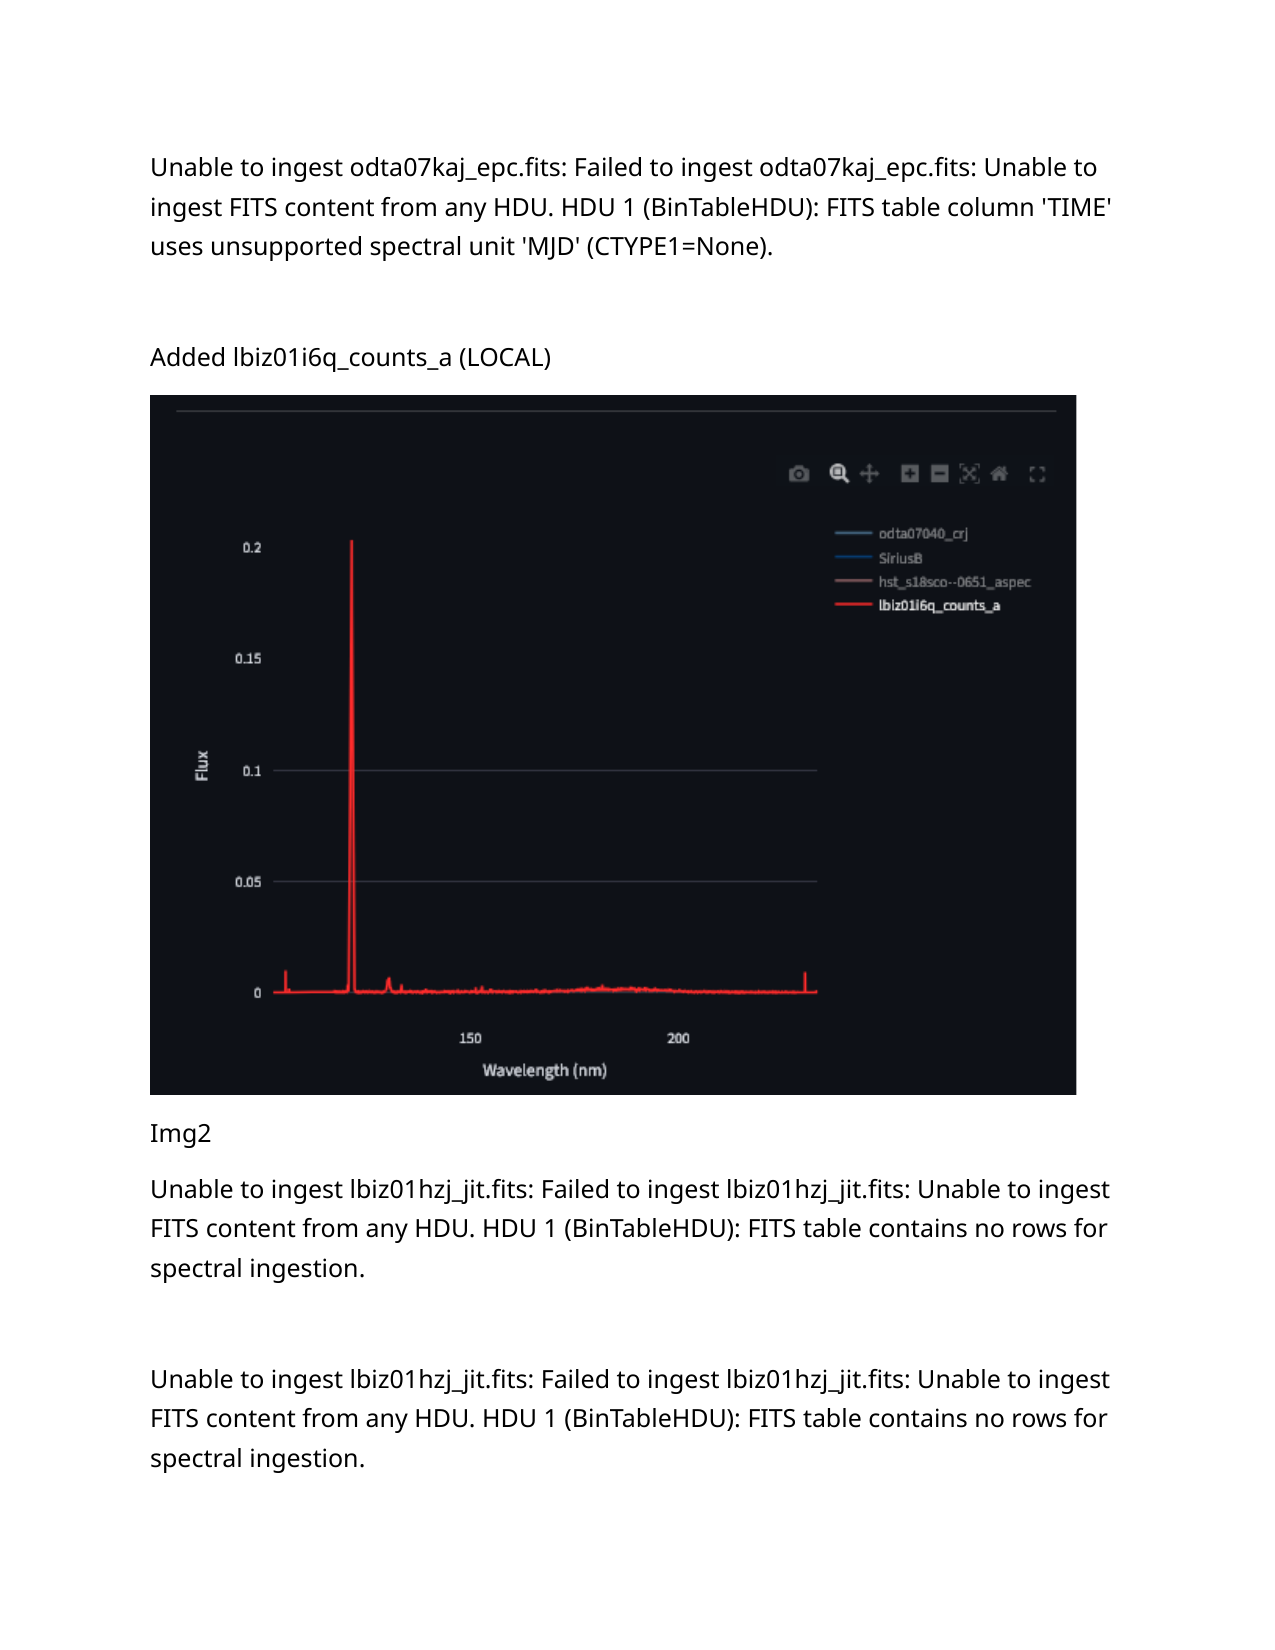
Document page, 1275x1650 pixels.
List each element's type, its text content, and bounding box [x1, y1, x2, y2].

text Img2 [150, 1116, 1125, 1150]
text Added lbiz01i6q_counts_a (LOCAL) [150, 340, 1125, 374]
text Unable to ingest lbiz01hzj_jit.fits: Failed to ingest lbiz01hzj_jit.fits: Unable to ingest FITS content from any HDU. HDU 1 (BinTableHDU): FITS table contains no rows for spectral ingestion. [150, 1172, 1125, 1284]
picture [150, 395, 1077, 1095]
text Unable to ingest odta07kaj_epc.fits: Failed to ingest odta07kaj_epc.fits: Unable to ingest FITS content from any HDU. HDU 1 (BinTableHDU): FITS table column 'TIME' uses unsupported spectral unit 'MJD' (CTYPE1=None). [150, 150, 1125, 262]
text Unable to ingest lbiz01hzj_jit.fits: Failed to ingest lbiz01hzj_jit.fits: Unable to ingest FITS content from any HDU. HDU 1 (BinTableHDU): FITS table contains no rows for spectral ingestion. [150, 1362, 1125, 1474]
